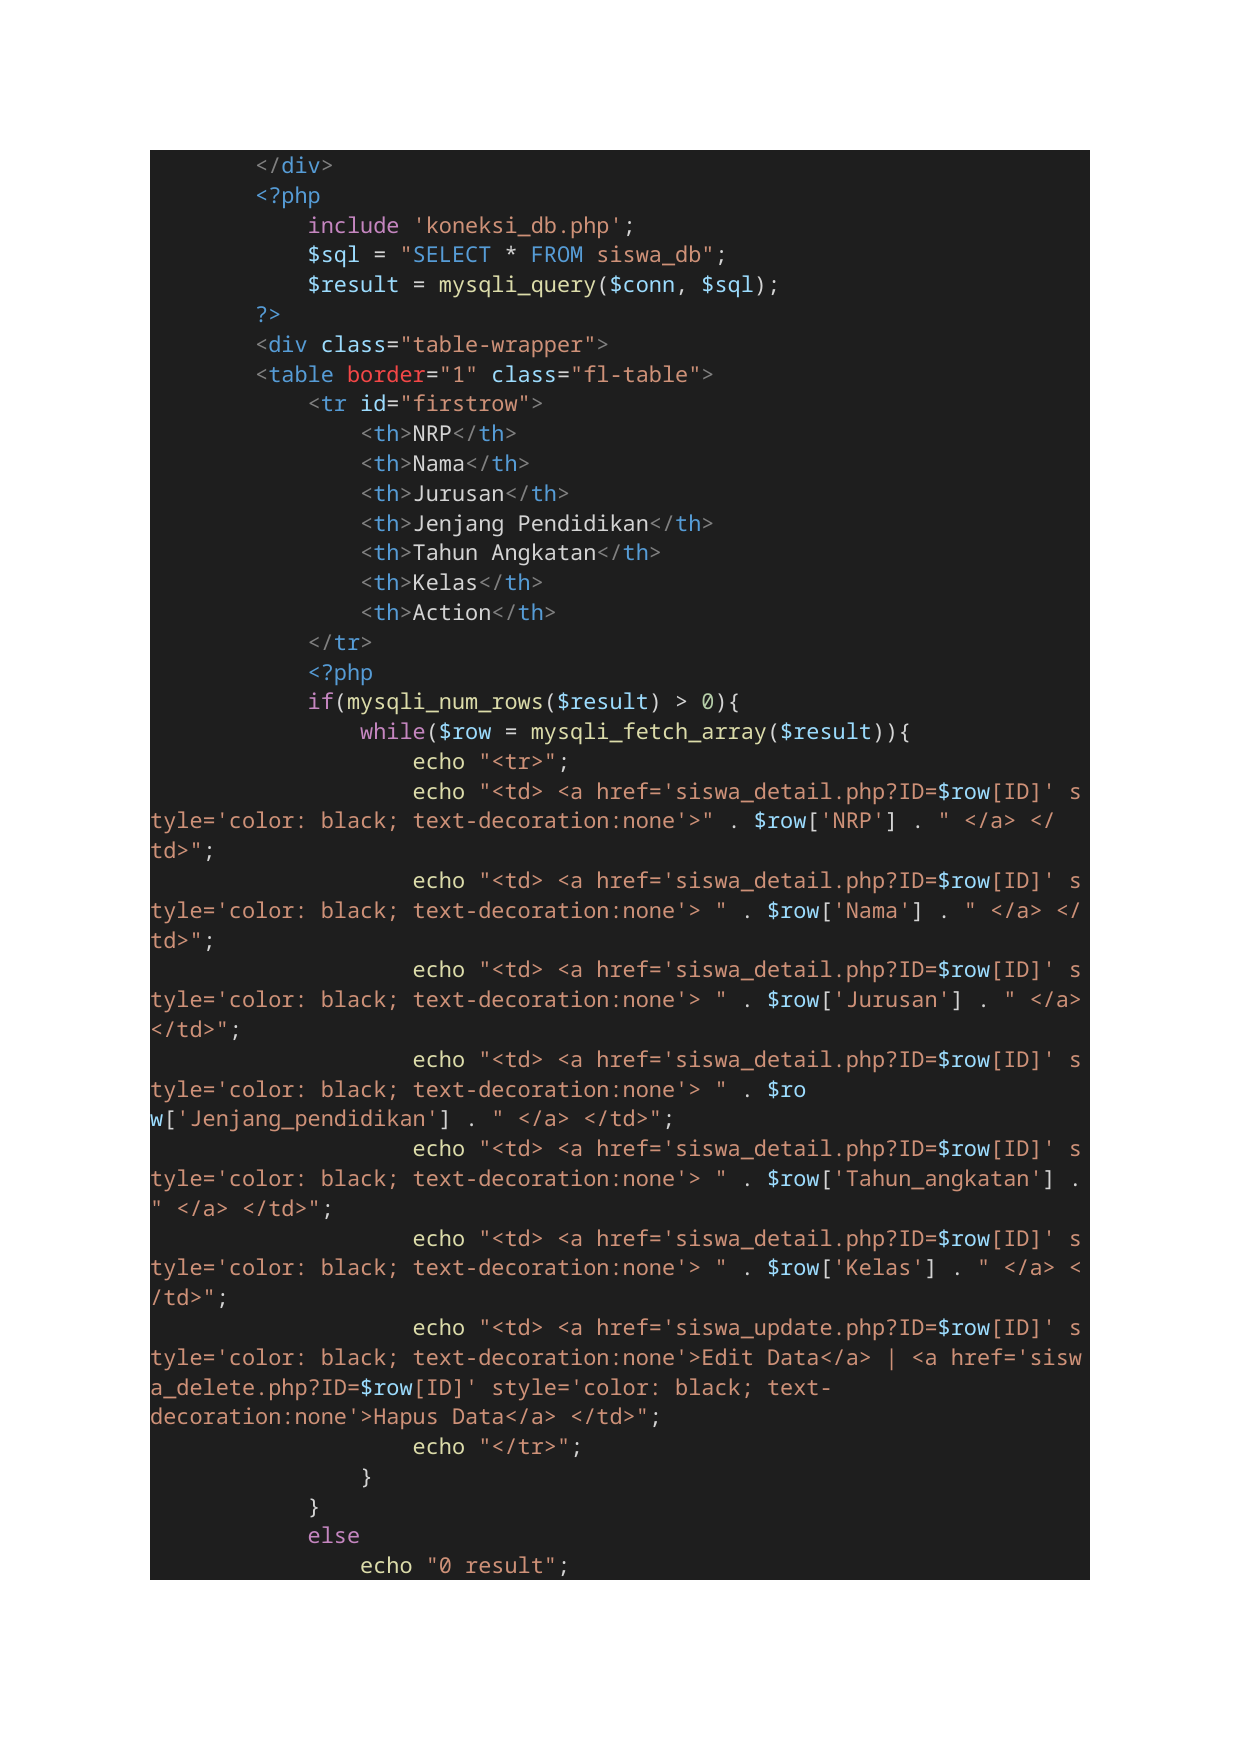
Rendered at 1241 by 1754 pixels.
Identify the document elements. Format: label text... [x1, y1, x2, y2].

text <table border="1" class="fl-table"> [150, 358, 1090, 388]
text <?php [150, 656, 1090, 686]
text </div> [150, 150, 1090, 180]
text <?php [150, 180, 1090, 209]
text if(mysqli_num_rows($result) > 0){ [150, 686, 1090, 716]
text <th>Tahun Angkatan</th> [150, 537, 1090, 567]
text echo "<td> <a href='siswa_detail.php?ID=$row[ID]' style='color: black; text-decoration:none'> " . $row['Nama'] . " </a> </td>"; [150, 865, 1090, 954]
text else [150, 1520, 1090, 1550]
text <th>Jurusan</th> [150, 478, 1090, 507]
text <th>Jenjang Pendidikan</th> [150, 507, 1090, 537]
text echo "<td> <a href='siswa_detail.php?ID=$row[ID]' style='color: black; text-decoration:none'> " . $row['Kelas'] . " </a> </td>"; [150, 1222, 1090, 1312]
text echo "<td> <a href='siswa_detail.php?ID=$row[ID]' style='color: black; text-decoration:none'> " . $row['Jurusan'] . " </a> </td>"; [150, 954, 1090, 1044]
text <th>Action</th> [150, 597, 1090, 627]
text <th>NRP</th> [150, 418, 1090, 448]
text echo "</tr>"; [150, 1431, 1090, 1461]
text </tr> [150, 627, 1090, 656]
text include 'koneksi_db.php'; [150, 209, 1090, 239]
text echo "<td> <a href='siswa_detail.php?ID=$row[ID]' style='color: black; text-decoration:none'> " . $row['Jenjang_pendidikan'] . " </a> </td>"; [150, 1044, 1090, 1133]
text $sql = "SELECT * FROM siswa_db"; [150, 239, 1090, 269]
text <tr id="firstrow"> [150, 388, 1090, 418]
text echo "<td> <a href='siswa_update.php?ID=$row[ID]' style='color: black; text-decoration:none'>Edit Data</a> | <a href='siswa_delete.php?ID=$row[ID]' style='color: black; text-decoration:none'>Hapus Data</a> </td>"; [150, 1312, 1090, 1431]
text $result = mysqli_query($conn, $sql); [150, 269, 1090, 299]
text <th>Kelas</th> [150, 567, 1090, 597]
text echo "0 result"; [150, 1550, 1090, 1580]
text ?> [150, 299, 1090, 329]
text <div class="table-wrapper"> [150, 329, 1090, 358]
text echo "<td> <a href='siswa_detail.php?ID=$row[ID]' style='color: black; text-decoration:none'>" . $row['NRP'] . " </a> </td>"; [150, 776, 1090, 865]
text echo "<tr>"; [150, 746, 1090, 776]
text } [150, 1491, 1090, 1520]
text <th>Nama</th> [150, 448, 1090, 478]
text } [150, 1461, 1090, 1491]
text echo "<td> <a href='siswa_detail.php?ID=$row[ID]' style='color: black; text-decoration:none'> " . $row['Tahun_angkatan'] . " </a> </td>"; [150, 1133, 1090, 1222]
text while($row = mysqli_fetch_array($result)){ [150, 716, 1090, 746]
